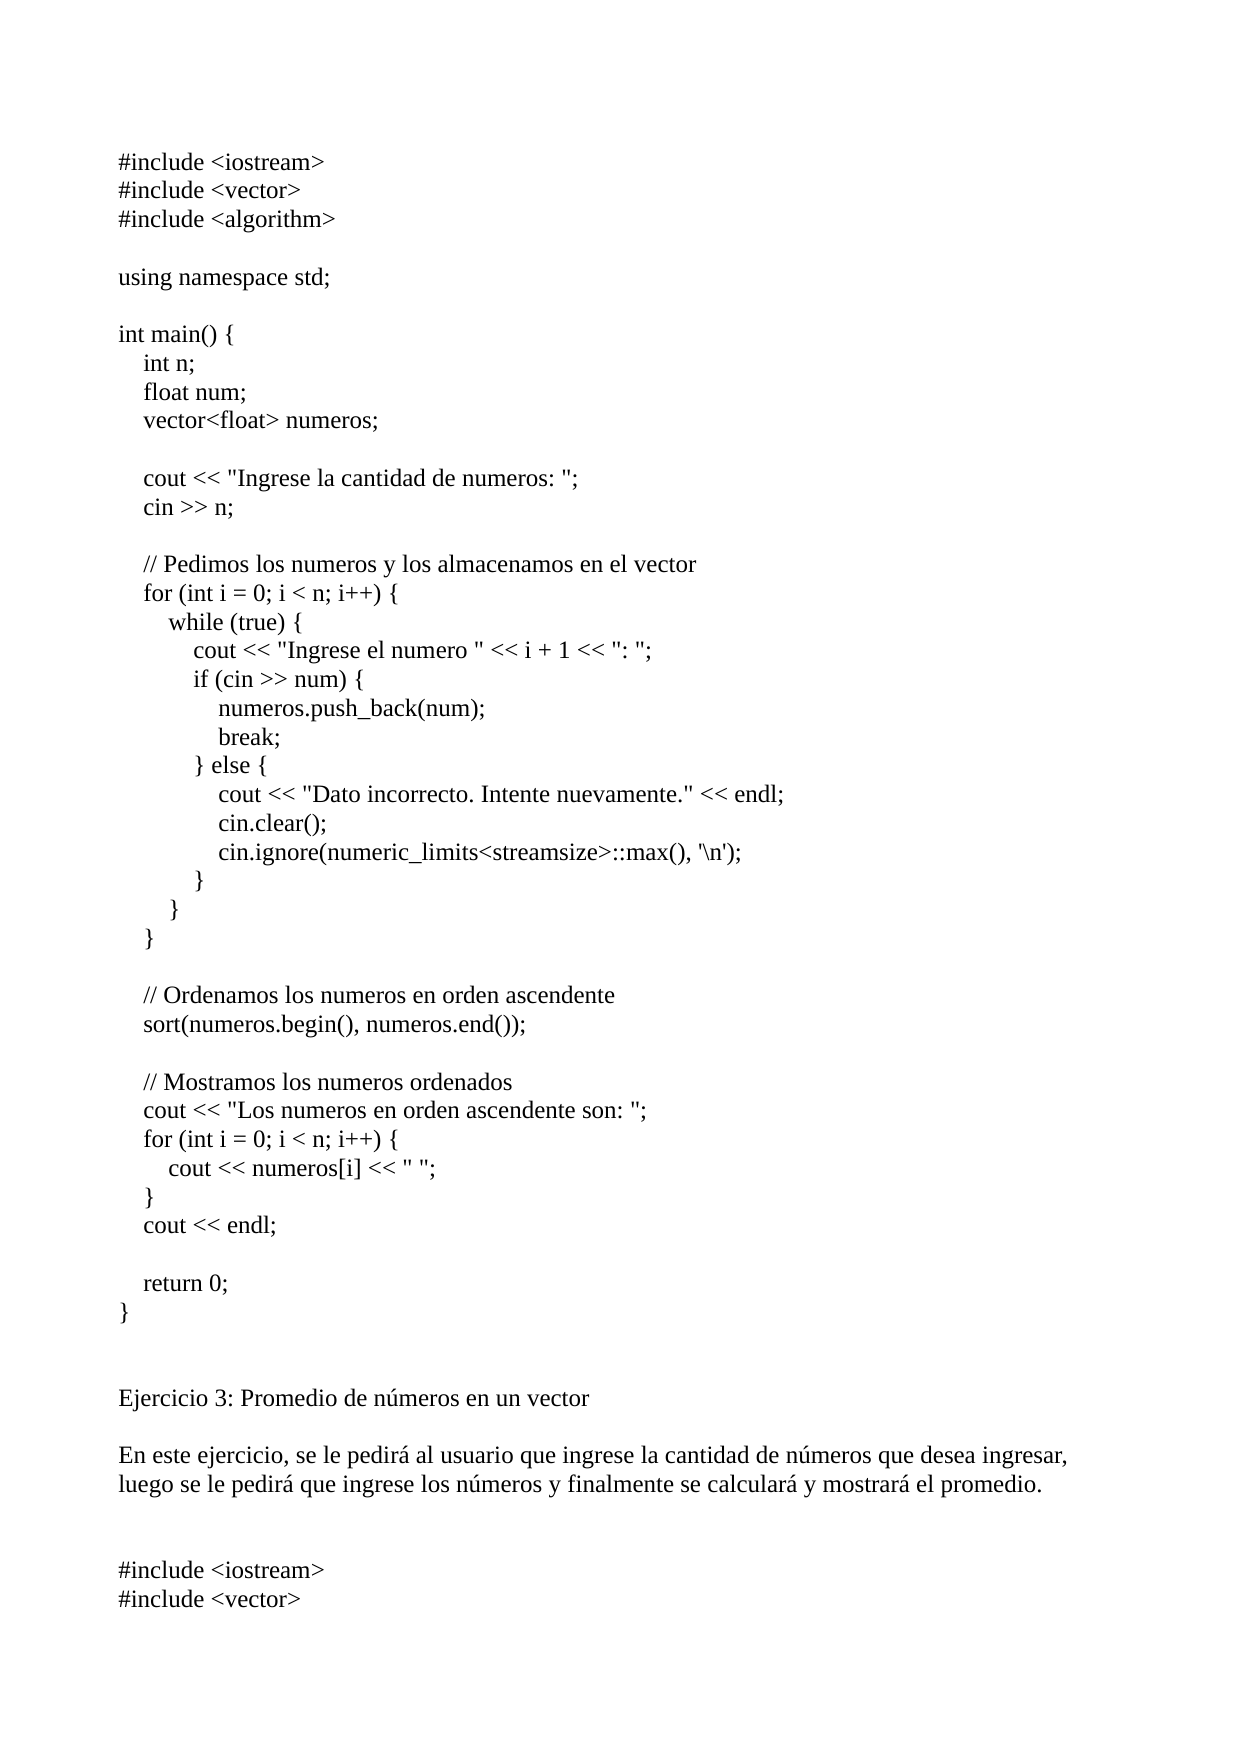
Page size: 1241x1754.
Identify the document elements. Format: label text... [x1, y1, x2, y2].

text sort(numeros.begin(), numeros.end()); [118, 1009, 1122, 1038]
text } else { [118, 751, 1122, 779]
text float num; [118, 377, 1122, 406]
text cin >> n; [118, 492, 1122, 521]
text int n; [118, 348, 1122, 377]
text cin.clear(); [118, 808, 1122, 837]
text if (cin >> num) { [118, 664, 1122, 693]
text #include <algorithm> [118, 204, 1122, 233]
text return 0; [118, 1268, 1122, 1297]
text // Ordenamos los numeros en orden ascendente [118, 981, 1122, 1009]
text } [118, 923, 1122, 952]
text for (int i = 0; i < n; i++) { [118, 1124, 1122, 1153]
text break; [118, 722, 1122, 751]
text Ejercicio 3: Promedio de números en un vector [118, 1383, 1122, 1412]
text using namespace std; [118, 262, 1122, 291]
text int main() { [118, 319, 1122, 348]
text cout << endl; [118, 1211, 1122, 1239]
text } [118, 1182, 1122, 1211]
text vector<float> numeros; [118, 406, 1122, 434]
text cout << "Ingrese el numero " << i + 1 << ": "; [118, 636, 1122, 664]
text } [118, 866, 1122, 894]
text cout << "Ingrese la cantidad de numeros: "; [118, 463, 1122, 492]
text cout << "Dato incorrecto. Intente nuevamente." << endl; [118, 779, 1122, 808]
text cout << numeros[i] << " "; [118, 1153, 1122, 1182]
text #include <iostream> [118, 1556, 1122, 1584]
text } [118, 1297, 1122, 1326]
text while (true) { [118, 607, 1122, 636]
text #include <vector> [118, 1584, 1122, 1613]
text numeros.push_back(num); [118, 693, 1122, 722]
text cout << "Los numeros en orden ascendente son: "; [118, 1096, 1122, 1124]
text #include <vector> [118, 176, 1122, 204]
text #include <iostream> [118, 147, 1122, 176]
text // Pedimos los numeros y los almacenamos en el vector [118, 549, 1122, 578]
text for (int i = 0; i < n; i++) { [118, 578, 1122, 607]
text En este ejercicio, se le pedirá al usuario que ingrese la cantidad de números que desea ingresar, luego se le pedirá que ingrese los números y finalmente se calculará y mostrará el promedio. [118, 1441, 1122, 1498]
text } [118, 894, 1122, 923]
text // Mostramos los numeros ordenados [118, 1067, 1122, 1096]
text cin.ignore(numeric_limits<streamsize>::max(), '\n'); [118, 837, 1122, 866]
